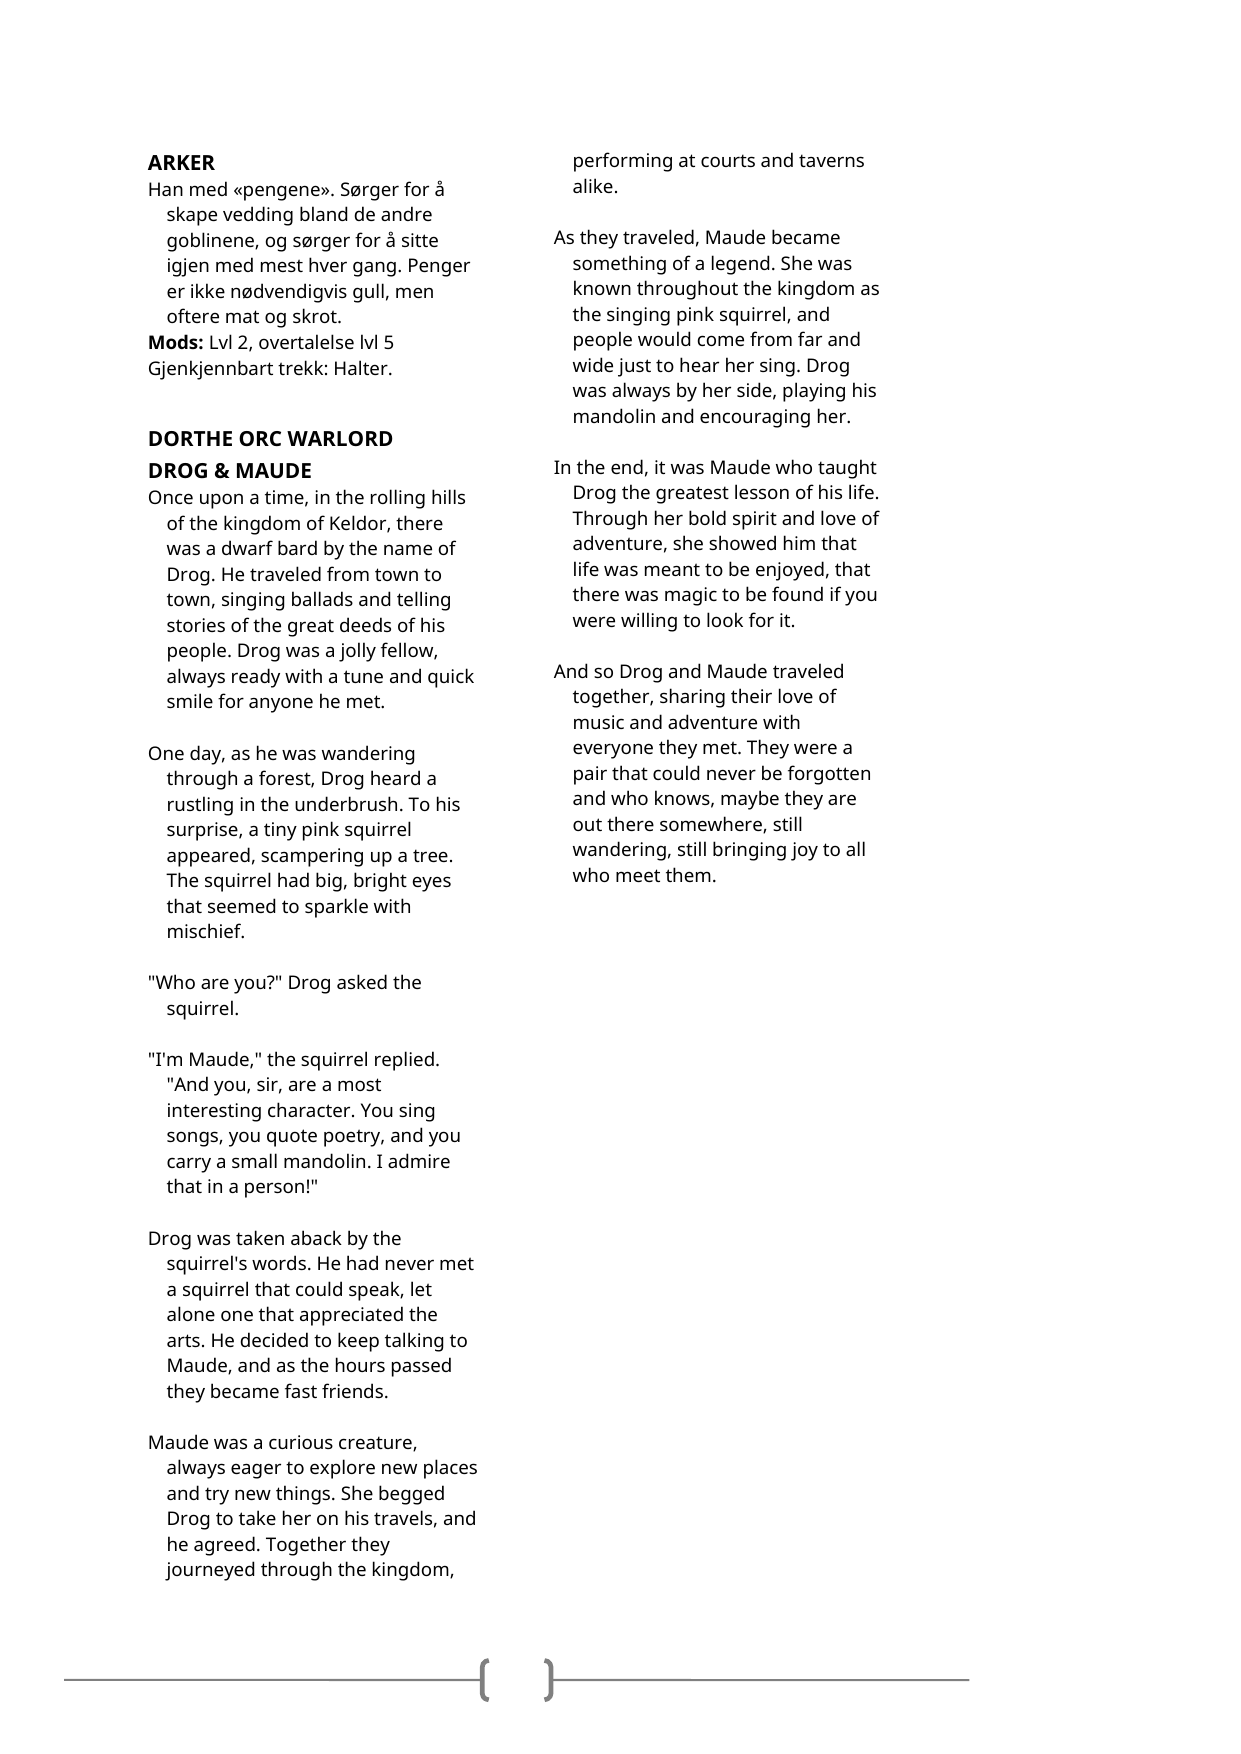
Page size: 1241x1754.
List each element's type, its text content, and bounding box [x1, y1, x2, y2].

text Gjenkjennbart trekk: Halter. [148, 355, 480, 380]
text Arker [148, 148, 480, 176]
text Once upon a time, in the rolling hills of the kingdom of Keldor, there was a dwarf bard by the name of Drog. He traveled from town to town, singing ballads and telling stories of the great deeds of his people. Drog was a jolly fellow, always ready with a tune and quick smile for anyone he met. [148, 485, 480, 714]
text Han med «pengene». Sørger for å skape vedding bland de andre goblinene, og sørger for å sitte igjen med mest hver gang. Penger er ikke nødvendigvis gull, men oftere mat og skrot. [148, 176, 480, 329]
text Drog & Maude [148, 456, 480, 485]
text As they traveled, Maude became something of a legend. She was known throughout the kingdom as the singing pink squirrel, and people would come from far and wide just to hear her sing. Drog was always by her side, playing his mandolin and encouraging her. [554, 224, 886, 428]
text Maude was a curious creature, always eager to explore new places and try new things. She begged Drog to take her on his travels, and he agreed. Together they journeyed through the kingdom, performing at courts and taverns alike. [554, 148, 886, 199]
text Mods: Lvl 2, overtalelse lvl 5 [148, 329, 480, 355]
text Dorthe Orc Warlord [148, 424, 480, 452]
text One day, as he was wandering through a forest, Drog heard a rustling in the underbrush. To his surprise, a tiny pink squirrel appeared, scampering up a tree. The squirrel had big, bright eyes that seemed to sparkle with mischief. [148, 740, 480, 944]
text Drog was taken aback by the squirrel's words. He had never met a squirrel that could speak, let alone one that appreciated the arts. He decided to keep talking to Maude, and as the hours passed they became fast friends. [148, 1225, 480, 1403]
text "I'm Maude," the squirrel replied. "And you, sir, are a most interesting character. You sing songs, you quote poetry, and you carry a small mandolin. I admire that in a person!" [148, 1046, 480, 1199]
text In the end, it was Maude who taught Drog the greatest lesson of his life. Through her bold spirit and love of adventure, she showed him that life was meant to be enjoyed, that there was magic to be found if you were willing to look for it. [554, 454, 886, 633]
text "Who are you?" Drog asked the squirrel. [148, 969, 480, 1021]
text Maude was a curious creature, always eager to explore new places and try new things. She begged Drog to take her on his travels, and he agreed. Together they journeyed through the kingdom, performing at courts and taverns alike. [148, 1429, 480, 1582]
text And so Drog and Maude traveled together, sharing their love of music and adventure with everyone they met. They were a pair that could never be forgotten and who knows, maybe they are out there somewhere, still wandering, still bringing joy to all who meet them. [554, 658, 886, 888]
